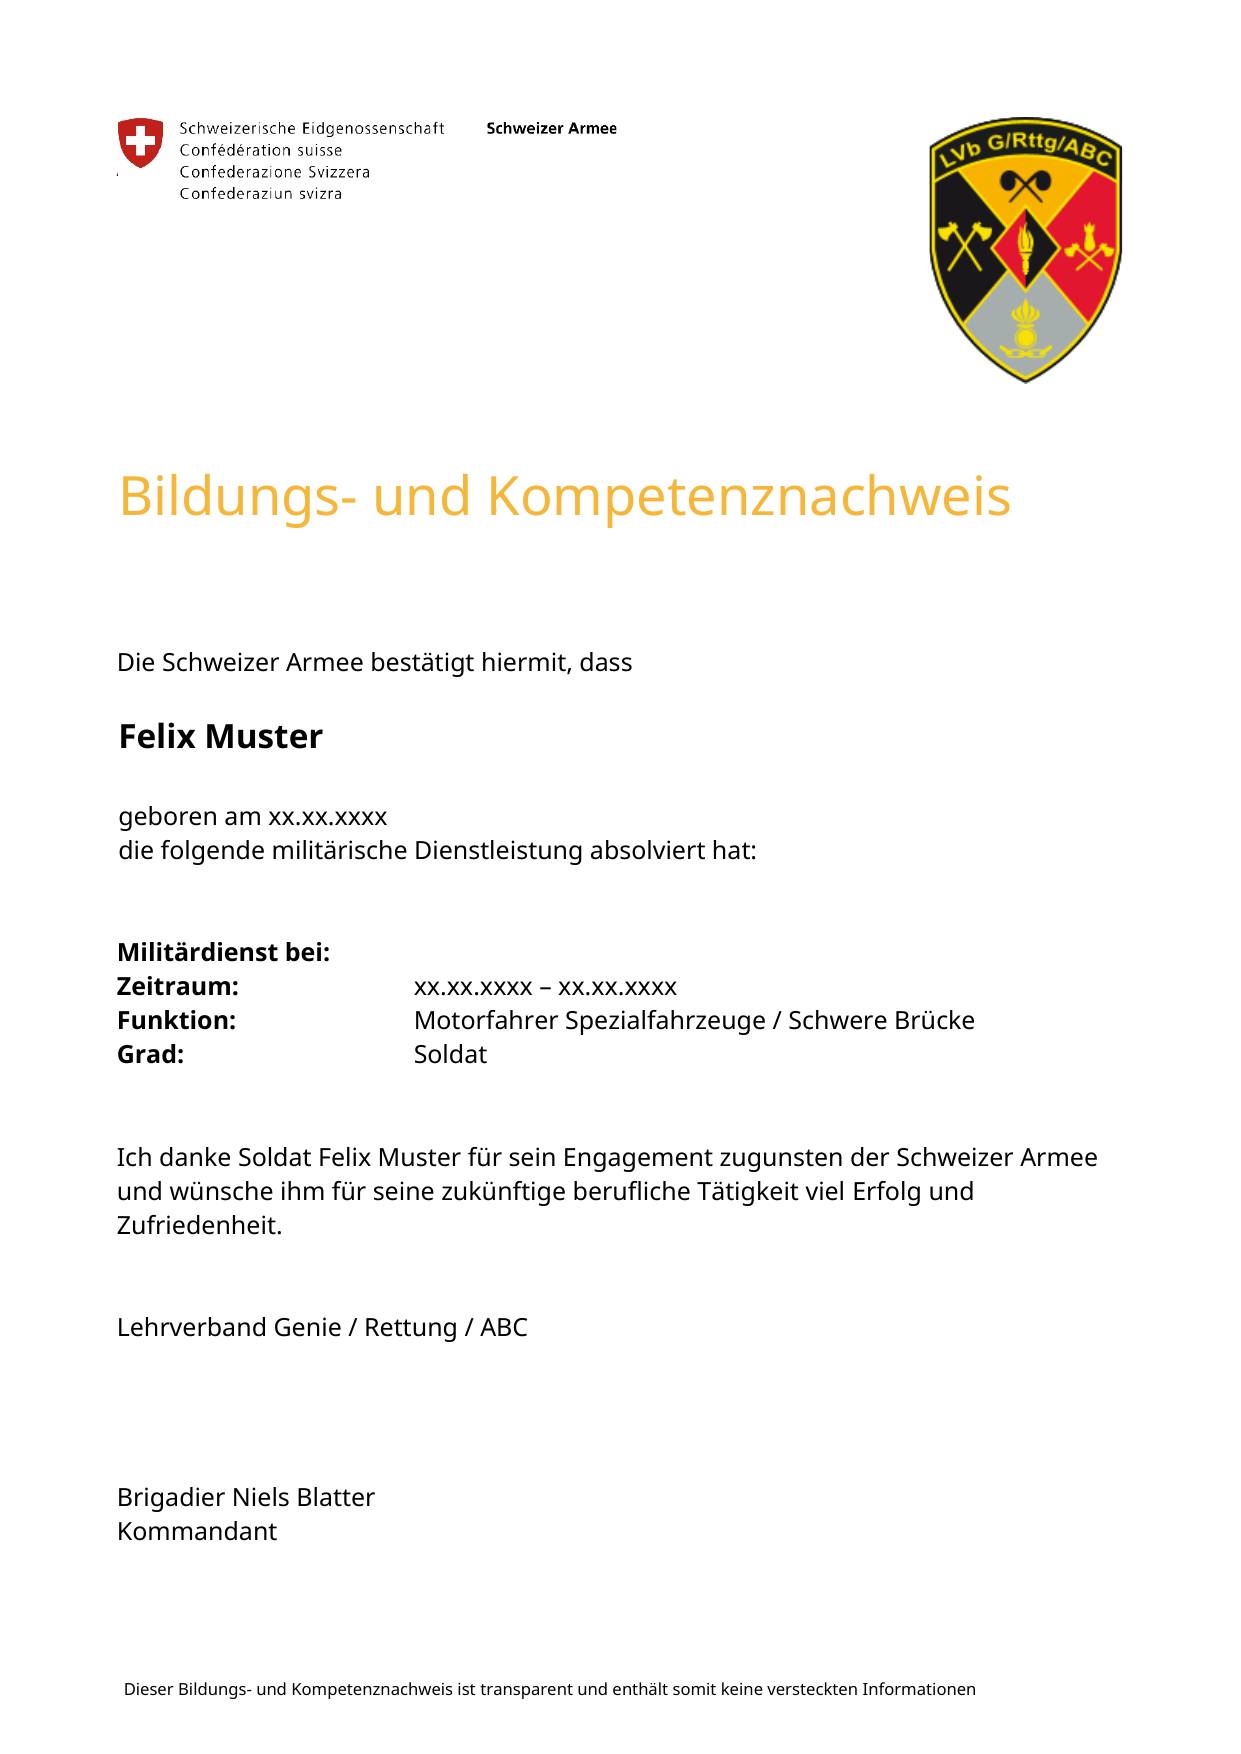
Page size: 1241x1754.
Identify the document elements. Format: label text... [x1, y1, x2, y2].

text Funktion: Motorfahrer Spezialfahrzeuge / Schwere Brücke [117, 1003, 1122, 1037]
text Lehrverband Genie / Rettung / ABC [117, 1309, 1122, 1344]
text Zeitraum: xx.xx.xxxx – xx.xx.xxxx [117, 969, 1122, 1003]
text / [617, 118, 1122, 192]
text Grad: Soldat [117, 1037, 1122, 1071]
text Brigadier Niels Blatter [117, 1480, 1122, 1514]
text Militärdienst bei: [117, 935, 1122, 969]
text Bildungs- und Kompetenznachweis [118, 457, 1122, 531]
text Felix Muster [118, 712, 1122, 758]
picture [118, 118, 617, 199]
picture [929, 117, 1123, 384]
text die folgende militärische Dienstleistung absolviert hat: [118, 833, 1122, 867]
text geboren am xx.xx.xxxx [118, 799, 1122, 833]
text Ich danke Soldat Felix Muster für sein Engagement zugunsten der Schweizer Armee und wünsche ihm für seine zukünftige berufliche Tätigkeit viel Erfolg und Zufriedenheit. [117, 1105, 1122, 1241]
text Die Schweizer Armee bestätigt hiermit, dass [117, 644, 1122, 678]
text Kommandant [117, 1514, 1122, 1548]
